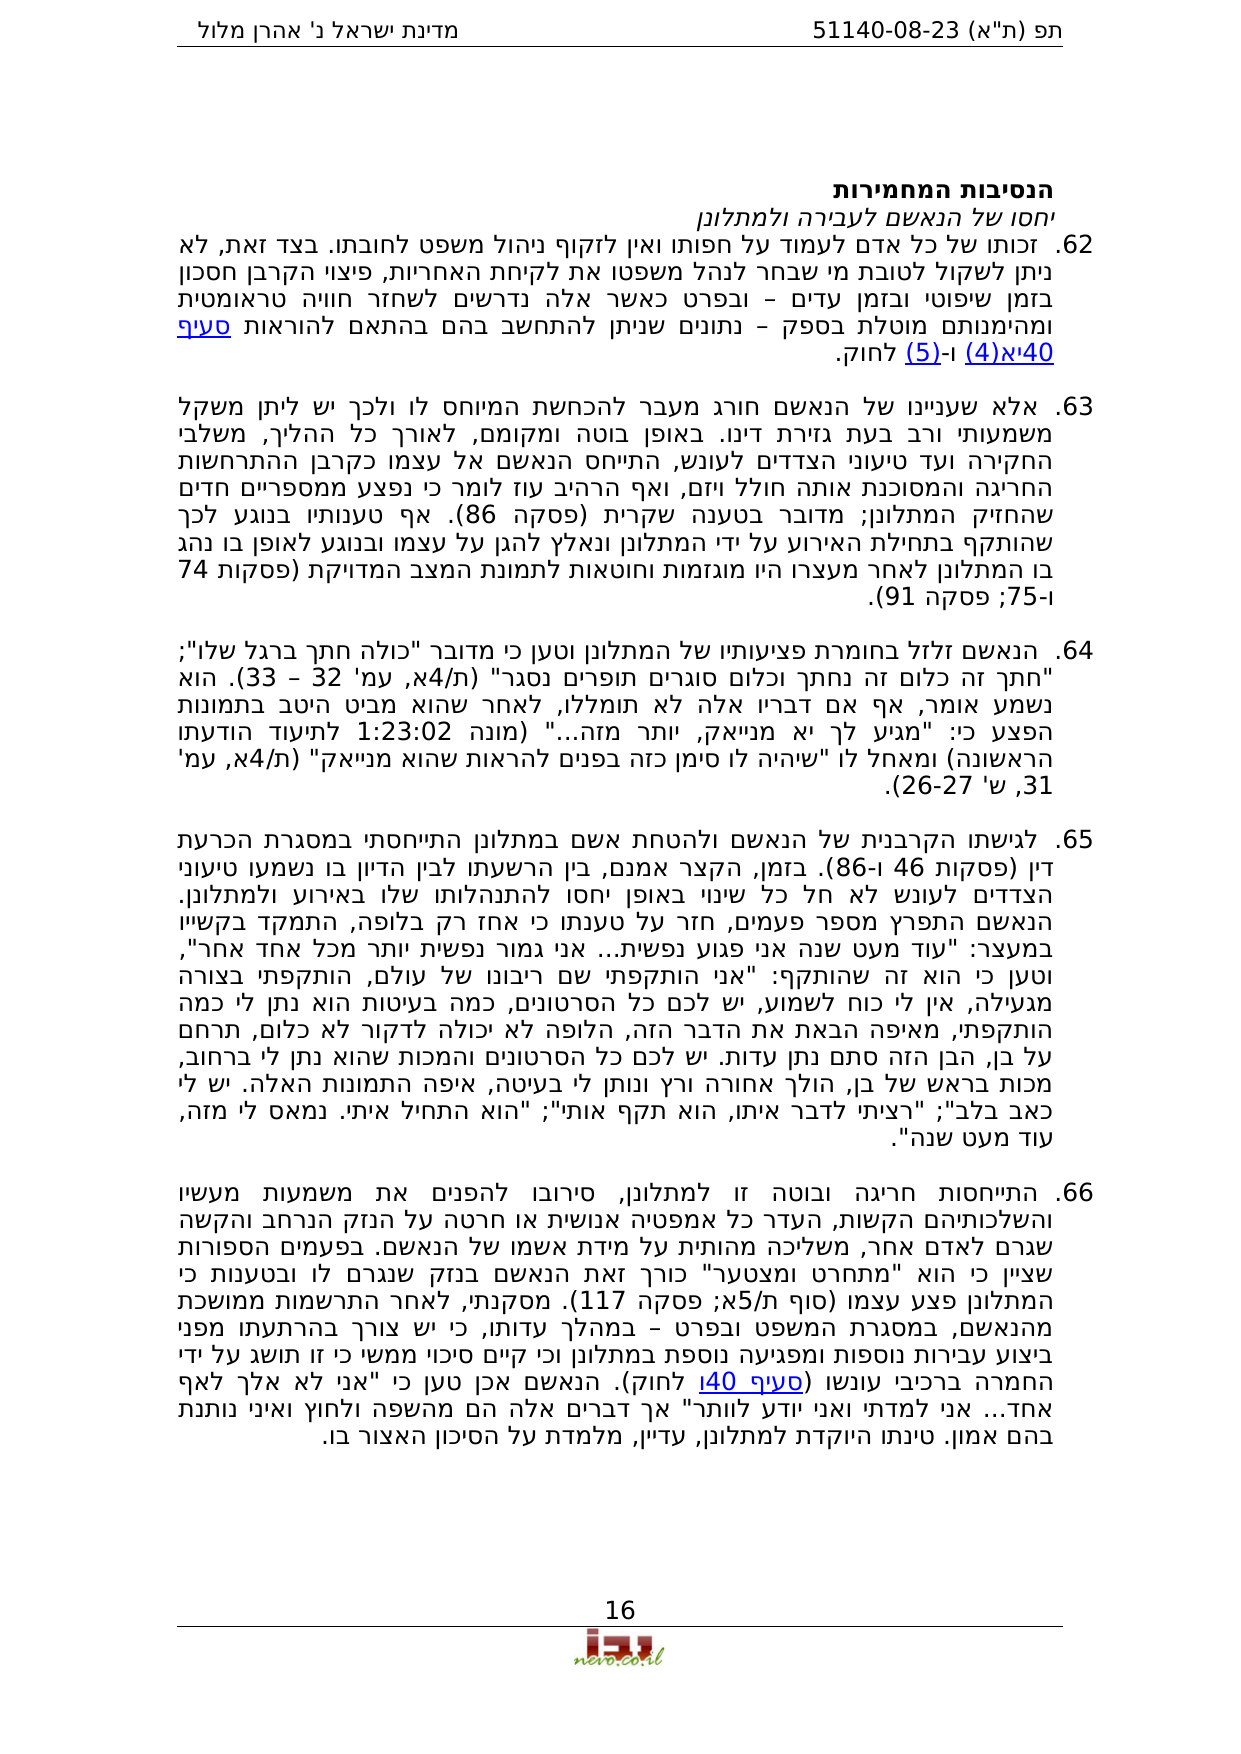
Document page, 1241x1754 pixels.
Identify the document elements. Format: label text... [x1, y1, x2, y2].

list הנאשם זלזל בחומרת פציעותיו של המתלונן וטען כי מדובר "כולה חתך ברגל שלו"; "חתך זה כלום זה נחתך וכלום סוגרים תופרים נסגר" (ת/4א, עמ' 32 – 33). הוא נשמע אומר, אף אם דבריו אלה לא תומללו, לאחר שהוא מביט היטב בתמונות הפצע כי: "מגיע לך יא מנייאק, יותר מזה..." (מונה 1:23:02 לתיעוד הודעתו הראשונה) ומאחל לו "שיהיה לו סימן כזה בפנים להראות שהוא מנייאק" (ת/4א, עמ' 31, ש' 26-27). [177, 638, 1054, 800]
text הנסיבות המחמירות [177, 177, 1054, 204]
list זכותו של כל אדם לעמוד על חפותו ואין לזקוף ניהול משפט לחובתו. בצד זאת, לא ניתן לשקול לטובת מי שבחר לנהל משפטו את לקיחת האחריות, פיצוי הקרבן חסכון בזמן שיפוטי ובזמן עדים – ובפרט כאשר אלה נדרשים לשחזר חוויה טראומטית ומהימנותם מוטלת בספק – נתונים שניתן להתחשב בהם בהתאם להוראות סעיף 40יא(4) ו-(5) לחוק. [177, 231, 1054, 367]
text יחסו של הנאשם לעבירה ולמתלונן [177, 204, 1054, 231]
picture [574, 1628, 666, 1667]
list התייחסות חריגה ובוטה זו למתלונן, סירובו להפנים את משמעות מעשיו והשלכותיהם הקשות, העדר כל אמפטיה אנושית או חרטה על הנזק הנרחב והקשה שגרם לאדם אחר, משליכה מהותית על מידת אשמו של הנאשם. בפעמים הספורות שציין כי הוא "מתחרט ומצטער" כורך זאת הנאשם בנזק שנגרם לו ובטענות כי המתלונן פצע עצמו (סוף ת/5א; פסקה 117). מסקנתי, לאחר התרשמות ממושכת מהנאשם, במסגרת המשפט ובפרט – במהלך עדותו, כי יש צורך בהרתעתו מפני ביצוע עבירות נוספות ומפגיעה נוספת במתלונן וכי קיים סיכוי ממשי כי זו תושג על ידי החמרה ברכיבי עונשו (סעיף 40ו לחוק). הנאשם אכן טען כי "אני לא אלך לאף אחד... אני למדתי ואני יודע לוותר" אך דברים אלה הם מהשפה ולחוץ ואיני נותנת בהם אמון. טינתו היוקדת למתלונן, עדיין, מלמדת על הסיכון האצור בו. [177, 1179, 1054, 1450]
list אלא שעניינו של הנאשם חורג מעבר להכחשת המיוחס לו ולכך יש ליתן משקל משמעותי ורב בעת גזירת דינו. באופן בוטה ומקומם, לאורך כל ההליך, משלבי החקירה ועד טיעוני הצדדים לעונש, התייחס הנאשם אל עצמו כקרבן ההתרחשות החריגה והמסוכנת אותה חולל ויזם, ואף הרהיב עוז לומר כי נפצע ממספריים חדים שהחזיק המתלונן; מדובר בטענה שקרית (פסקה 86). אף טענותיו בנוגע לכך שהותקף בתחילת האירוע על ידי המתלונן ונאלץ להגן על עצמו ובנוגע לאופן בו נהג בו המתלונן לאחר מעצרו היו מוגזמות וחוטאות לתמונת המצב המדויקת (פסקות 74 ו-75; פסקה 91). [177, 394, 1054, 611]
list לגישתו הקרבנית של הנאשם ולהטחת אשם במתלונן התייחסתי במסגרת הכרעת דין (פסקות 46 ו-86). בזמן, הקצר אמנם, בין הרשעתו לבין הדיון בו נשמעו טיעוני הצדדים לעונש לא חל כל שינוי באופן יחסו להתנהלותו שלו באירוע ולמתלונן. הנאשם התפרץ מספר פעמים, חזר על טענתו כי אחז רק בלופה, התמקד בקשייו במעצר: "עוד מעט שנה אני פגוע נפשית... אני גמור נפשית יותר מכל אחד אחר", וטען כי הוא זה שהותקף: "אני הותקפתי שם ריבונו של עולם, הותקפתי בצורה מגעילה, אין לי כוח לשמוע, יש לכם כל הסרטונים, כמה בעיטות הוא נתן לי כמה הותקפתי, מאיפה הבאת את הדבר הזה, הלופה לא יכולה לדקור לא כלום, תרחם על בן, הבן הזה סתם נתן עדות. יש לכם כל הסרטונים והמכות שהוא נתן לי ברחוב, מכות בראש של בן, הולך אחורה ורץ ונותן לי בעיטה, איפה התמונות האלה. יש לי כאב בלב"; "רציתי לדבר איתו, הוא תקף אותי"; "הוא התחיל איתי. נמאס לי מזה, עוד מעט שנה". [177, 827, 1054, 1152]
